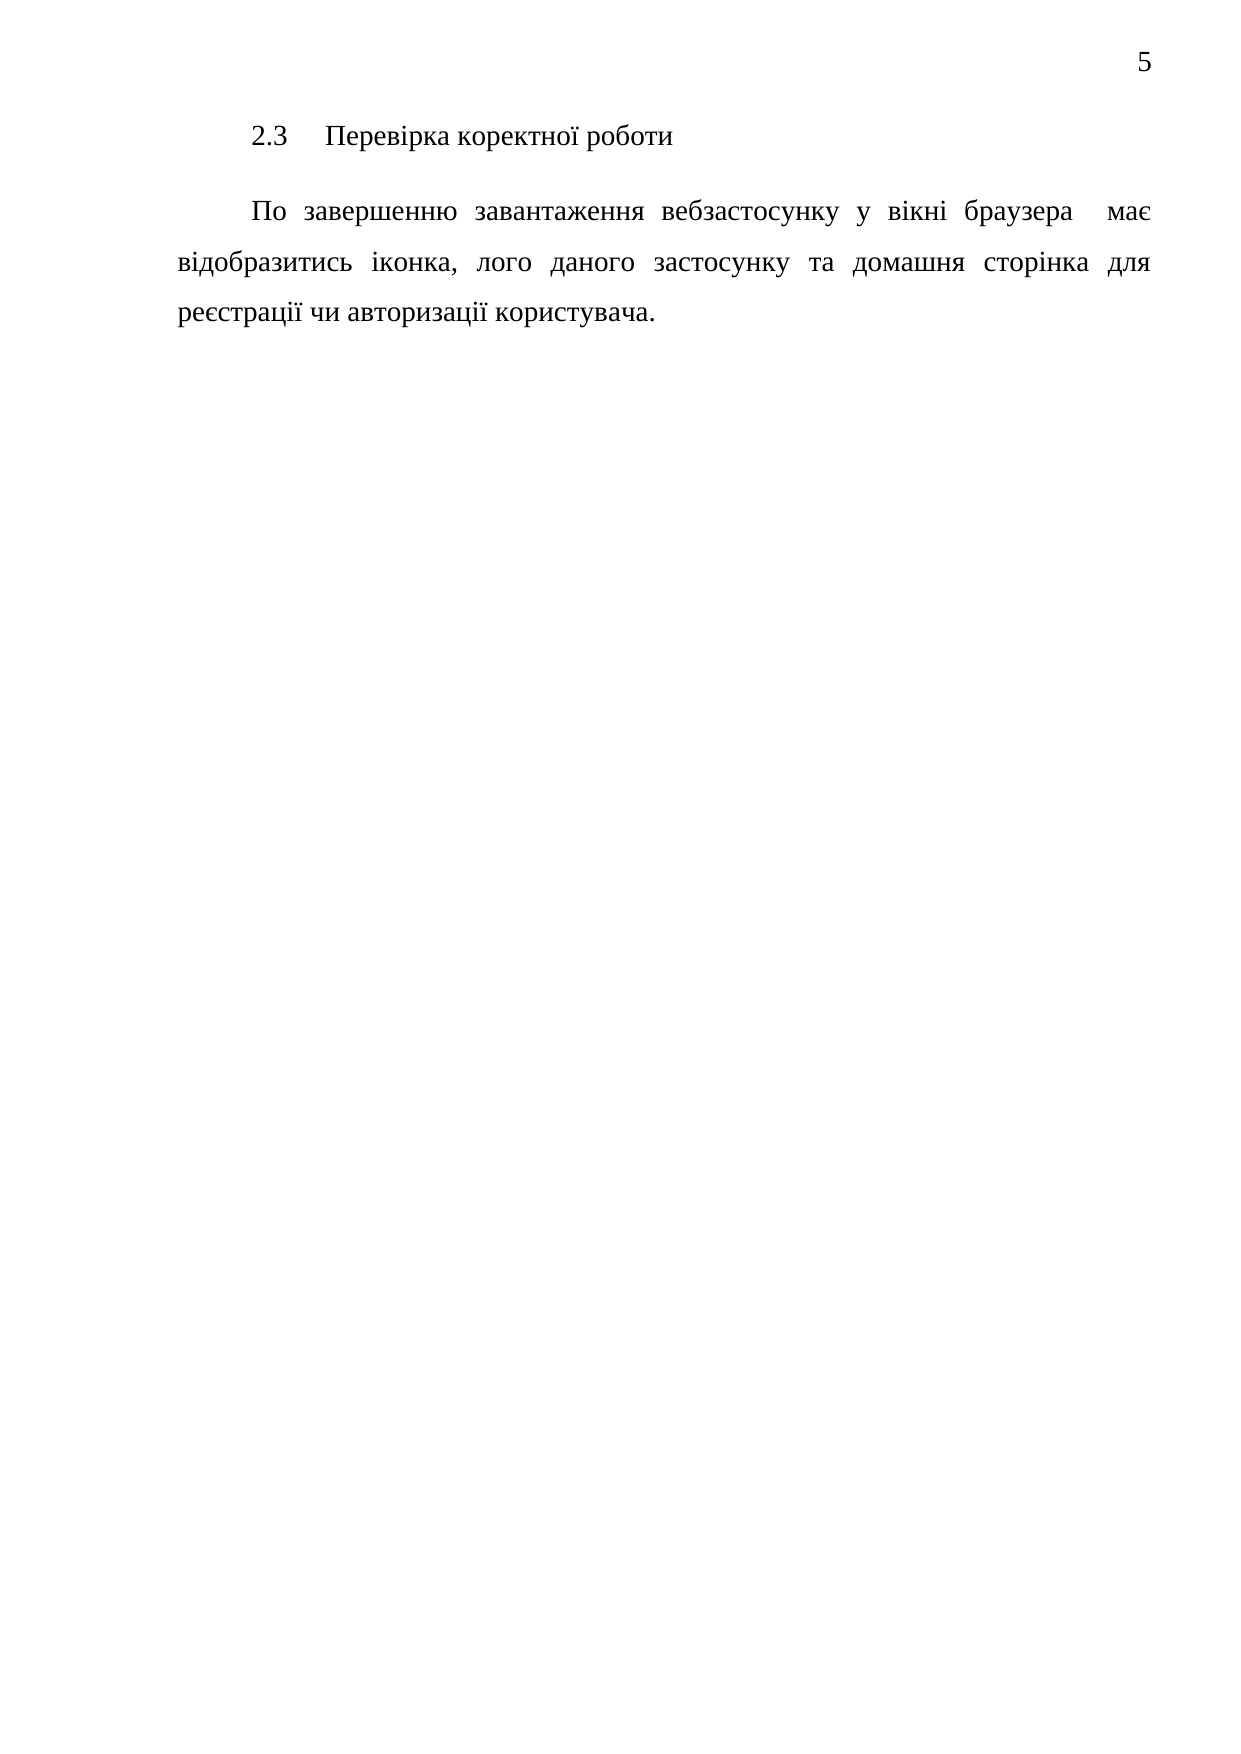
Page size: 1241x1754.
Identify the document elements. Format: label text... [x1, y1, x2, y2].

text По завершенню завантаження вебзастосунку у вікні браузера має відобразитись іконка, лого даного застосунку та домашня сторінка для реєстрації чи авторизації користувача. [177, 193, 1152, 328]
subtitle Перевірка коректної роботи [177, 118, 1152, 152]
